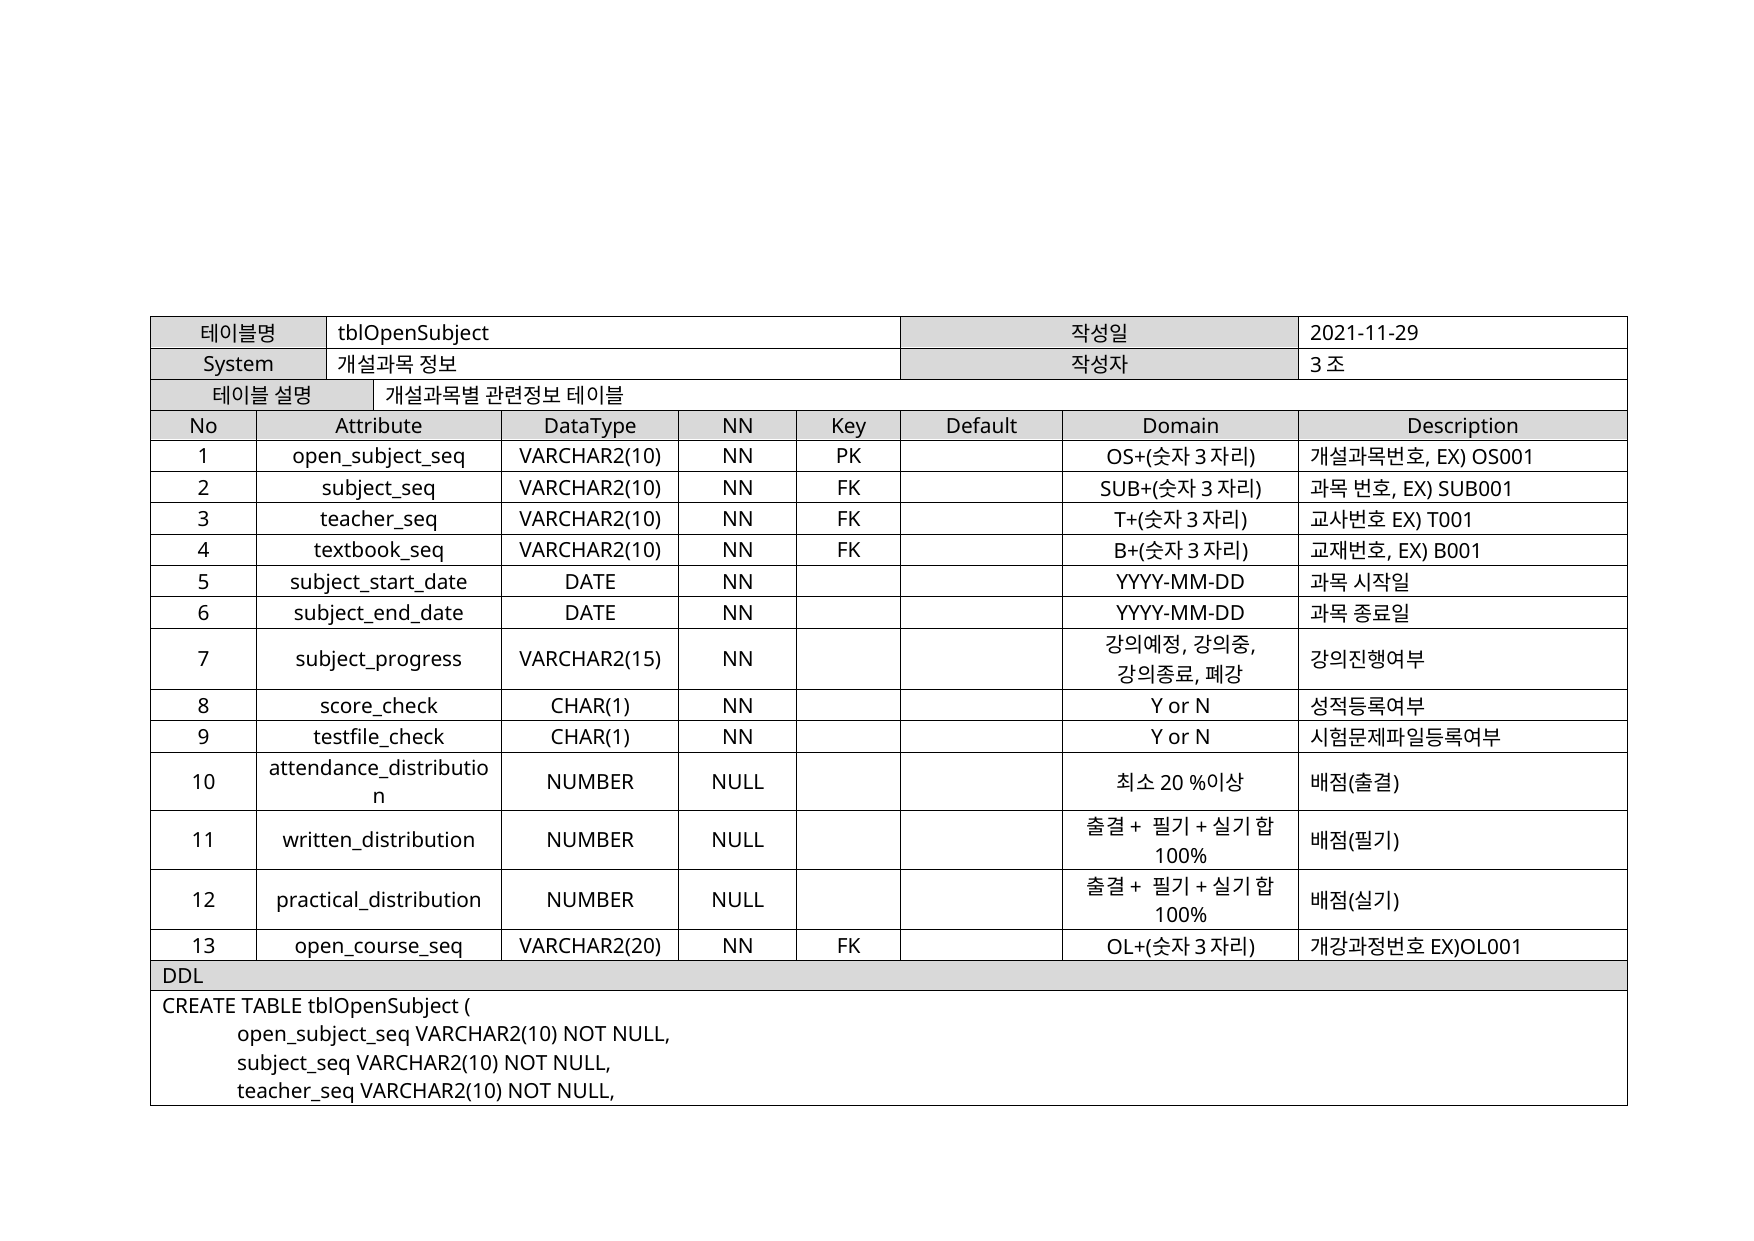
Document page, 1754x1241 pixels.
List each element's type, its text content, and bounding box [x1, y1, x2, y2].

table_cell DATE [502, 597, 678, 627]
table_cell No [151, 411, 256, 439]
table_cell VARCHAR2(20) [502, 930, 678, 960]
table_cell NULL [679, 870, 796, 929]
table_cell Domain [1063, 411, 1298, 439]
table_cell [797, 721, 900, 752]
table_cell Default [901, 411, 1062, 439]
table_cell [797, 870, 900, 929]
table_cell 배점(필기) [1299, 811, 1627, 869]
table_cell NULL [679, 753, 796, 809]
table_cell [797, 811, 900, 869]
table_cell Key [797, 411, 900, 439]
table_cell VARCHAR2(15) [502, 629, 678, 689]
table_cell 12 [151, 870, 256, 929]
table_cell VARCHAR2(10) [502, 472, 678, 502]
table_cell [901, 721, 1062, 752]
table_cell NN [679, 503, 796, 533]
table_cell practical_distribution [257, 870, 501, 929]
table_cell score_check [257, 690, 501, 720]
table_cell DDL [151, 961, 1627, 990]
table_cell 11 [151, 811, 256, 869]
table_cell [151, 991, 1627, 1105]
table_cell [901, 566, 1062, 596]
table_cell [797, 629, 900, 689]
table_cell 과목 번호, EX) SUB001 [1299, 472, 1627, 502]
table_cell open_course_seq [257, 930, 501, 960]
table_header 작성일 [901, 317, 1298, 347]
table_cell 5 [151, 566, 256, 596]
table_cell NN [679, 930, 796, 960]
table_cell [901, 629, 1062, 689]
table_cell [901, 690, 1062, 720]
table_cell 강의예정, 강의중, 강의종료, 폐강 [1063, 629, 1298, 689]
table_cell [901, 870, 1062, 929]
table_cell NN [679, 566, 796, 596]
table_cell open_subject_seq [257, 441, 501, 471]
table_cell 9 [151, 721, 256, 752]
table_cell 교사번호 EX) T001 [1299, 503, 1627, 533]
table_cell PK [797, 441, 900, 471]
table_cell DataType [502, 411, 678, 439]
table_cell [901, 811, 1062, 869]
table_cell SUB+(숫자3자리) [1063, 472, 1298, 502]
table_cell [901, 503, 1062, 533]
table_cell NN [679, 721, 796, 752]
table_cell 테이블 설명 [151, 380, 373, 410]
table_cell 과목 종료일 [1299, 597, 1627, 627]
table_cell 4 [151, 535, 256, 565]
table_cell NN [679, 690, 796, 720]
table_cell [901, 535, 1062, 565]
table_cell [901, 753, 1062, 809]
table_cell OS+(숫자3자리) [1063, 441, 1298, 471]
table_cell NN [679, 535, 796, 565]
table_cell [797, 597, 900, 627]
table_cell NN [679, 441, 796, 471]
table_cell [901, 597, 1062, 627]
table_cell VARCHAR2(10) [502, 441, 678, 471]
table_cell FK [797, 472, 900, 502]
table_cell 작성자 [901, 349, 1298, 379]
table_cell [901, 930, 1062, 960]
table_cell 1 [151, 441, 256, 471]
table_cell FK [797, 535, 900, 565]
table_cell FK [797, 930, 900, 960]
table_cell FK [797, 503, 900, 533]
table_cell 시험문제파일등록여부 [1299, 721, 1627, 752]
table_cell 3 [151, 503, 256, 533]
table_cell subject_end_date [257, 597, 501, 627]
table_cell 3조 [1299, 349, 1627, 379]
table_cell NUMBER [502, 811, 678, 869]
table_cell NN [679, 472, 796, 502]
table_cell OL+(숫자3자리) [1063, 930, 1298, 960]
table_cell DATE [502, 566, 678, 596]
table_cell CHAR(1) [502, 721, 678, 752]
table_cell YYYY-MM-DD [1063, 566, 1298, 596]
table_cell 13 [151, 930, 256, 960]
table_cell CHAR(1) [502, 690, 678, 720]
table_cell 배점(실기) [1299, 870, 1627, 929]
table_cell Attribute [257, 411, 501, 439]
table_cell [797, 690, 900, 720]
table_cell 출결 + 필기 + 실기 합 100% [1063, 811, 1298, 869]
table_cell Y or N [1063, 690, 1298, 720]
table_cell [797, 753, 900, 809]
table_header 테이블명 [151, 317, 326, 347]
table_cell 개설과목번호, EX) OS001 [1299, 441, 1627, 471]
table_cell attendance_distribution [257, 753, 501, 809]
table_cell NULL [679, 811, 796, 869]
table_cell textbook_seq [257, 535, 501, 565]
table_cell 최소 20 %이상 [1063, 753, 1298, 809]
table_cell 6 [151, 597, 256, 627]
table_cell 출결 + 필기 + 실기 합 100% [1063, 870, 1298, 929]
table_cell testfile_check [257, 721, 501, 752]
table_cell T+(숫자3자리) [1063, 503, 1298, 533]
table_cell subject_progress [257, 629, 501, 689]
table_cell [797, 566, 900, 596]
table_header tblOpenSubject [327, 317, 900, 347]
table_cell subject_seq [257, 472, 501, 502]
table_cell [901, 472, 1062, 502]
table_cell 교재번호, EX) B001 [1299, 535, 1627, 565]
table_cell 개강과정번호 EX)OL001 [1299, 930, 1627, 960]
table_cell NN [679, 411, 796, 439]
table_cell 10 [151, 753, 256, 809]
table_cell NUMBER [502, 870, 678, 929]
table_header 2021-11-29 [1299, 317, 1627, 347]
table_cell written_distribution [257, 811, 501, 869]
table_cell 성적등록여부 [1299, 690, 1627, 720]
table_cell Y or N [1063, 721, 1298, 752]
table_cell NUMBER [502, 753, 678, 809]
table_cell 과목 시작일 [1299, 566, 1627, 596]
table_cell 2 [151, 472, 256, 502]
table_cell YYYY-MM-DD [1063, 597, 1298, 627]
table_cell 개설과목 정보 [327, 349, 900, 379]
table_cell 배점(출결) [1299, 753, 1627, 809]
table_cell System [151, 349, 326, 379]
table_cell 8 [151, 690, 256, 720]
table_cell Description [1299, 411, 1627, 439]
table_cell teacher_seq [257, 503, 501, 533]
table_cell VARCHAR2(10) [502, 503, 678, 533]
table_cell [901, 441, 1062, 471]
table_cell NN [679, 597, 796, 627]
table_cell 개설과목별 관련정보 테이블 [374, 380, 1627, 410]
table_cell subject_start_date [257, 566, 501, 596]
table_cell VARCHAR2(10) [502, 535, 678, 565]
table_cell 7 [151, 629, 256, 689]
table_cell 강의진행여부 [1299, 629, 1627, 689]
table_cell B+(숫자3자리) [1063, 535, 1298, 565]
table_cell NN [679, 629, 796, 689]
